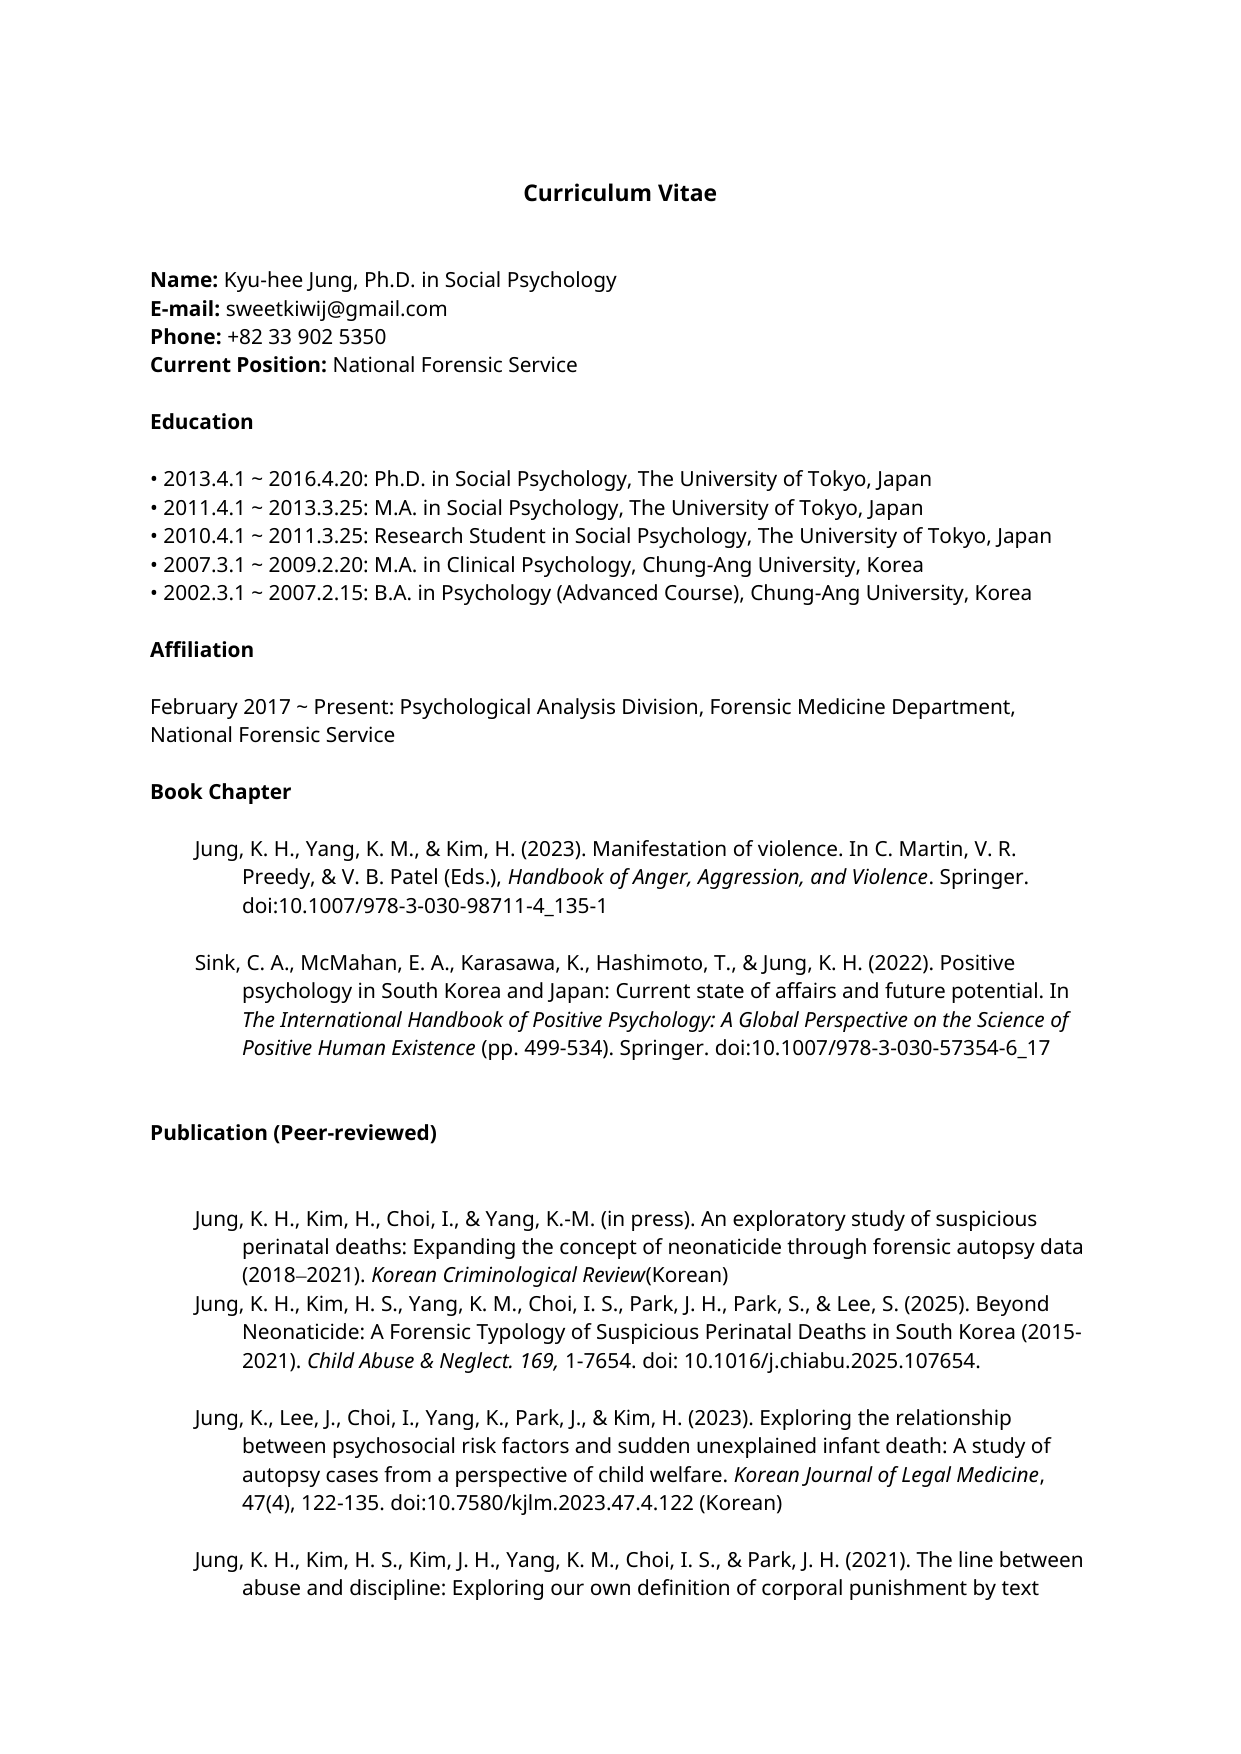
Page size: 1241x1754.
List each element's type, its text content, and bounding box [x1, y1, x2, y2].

text Publication (Peer-reviewed) [150, 1118, 1090, 1147]
text • 2010.4.1 ~ 2011.3.25: Research Student in Social Psychology, The University of Tokyo, Japan [150, 521, 1090, 550]
text Current Position: National Forensic Service [150, 351, 1090, 379]
text Affiliation [150, 635, 1090, 663]
text Name: Kyu-hee Jung, Ph.D. in Social Psychology [150, 265, 1090, 294]
text E-mail: sweetkiwij@gmail.com [150, 294, 1090, 322]
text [194, 1545, 1090, 1602]
text Book Chapter [150, 777, 1090, 806]
text Jung, K. H., Yang, K. M., & Kim, H. (2023). Manifestation of violence. In C. Martin, V. R. Preedy, & V. B. Patel (Eds.), Handbook of Anger, Aggression, and Violence. Springer. doi:10.1007/978-3-030-98711-4_135-1 [194, 834, 1090, 919]
text Jung, K. H., Kim, H., Choi, I., & Yang, K.-M. (in press). An exploratory study of suspicious perinatal deaths: Expanding the concept of neonaticide through forensic autopsy data (2018–2021). Korean Criminological Review(Korean) [194, 1204, 1090, 1289]
text • 2007.3.1 ~ 2009.2.20: M.A. in Clinical Psychology, Chung-Ang University, Korea [150, 550, 1090, 578]
text • 2002.3.1 ~ 2007.2.15: B.A. in Psychology (Advanced Course), Chung-Ang University, Korea [150, 578, 1090, 607]
text • 2011.4.1 ~ 2013.3.25: M.A. in Social Psychology, The University of Tokyo, Japan [150, 493, 1090, 521]
text Sink, C. A., McMahan, E. A., Karasawa, K., Hashimoto, T., & Jung, K. H. (2022). Positive psychology in South Korea and Japan: Current state of affairs and future potential. In The International Handbook of Positive Psychology: A Global Perspective on the Science of Positive Human Existence (pp. 499-534). Springer. doi:10.1007/978-3-030-57354-6_17 [194, 948, 1090, 1062]
text Jung, K., Lee, J., Choi, I., Yang, K., Park, J., & Kim, H. (2023). Exploring the relationship between psychosocial risk factors and sudden unexplained infant death: A study of autopsy cases from a perspective of child welfare. Korean Journal of Legal Medicine, 47(4), 122-135. doi:10.7580/kjlm.2023.47.4.122 (Korean) [194, 1403, 1090, 1517]
text Education [150, 407, 1090, 436]
text • 2013.4.1 ~ 2016.4.20: Ph.D. in Social Psychology, The University of Tokyo, Japan [150, 464, 1090, 493]
text Jung, K. H., Kim, H. S., Yang, K. M., Choi, I. S., Park, J. H., Park, S., & Lee, S. (2025). Beyond Neonaticide: A Forensic Typology of Suspicious Perinatal Deaths in South Korea (2015-2021). Child Abuse & Neglect. 169, 1-7654. doi: 10.1016/j.chiabu.2025.107654. [194, 1289, 1090, 1374]
text February 2017 ~ Present: Psychological Analysis Division, Forensic Medicine Department, National Forensic Service [150, 692, 1090, 749]
text Curriculum Vitae [150, 177, 1090, 208]
text Phone: +82 33 902 5350 [150, 322, 1090, 351]
